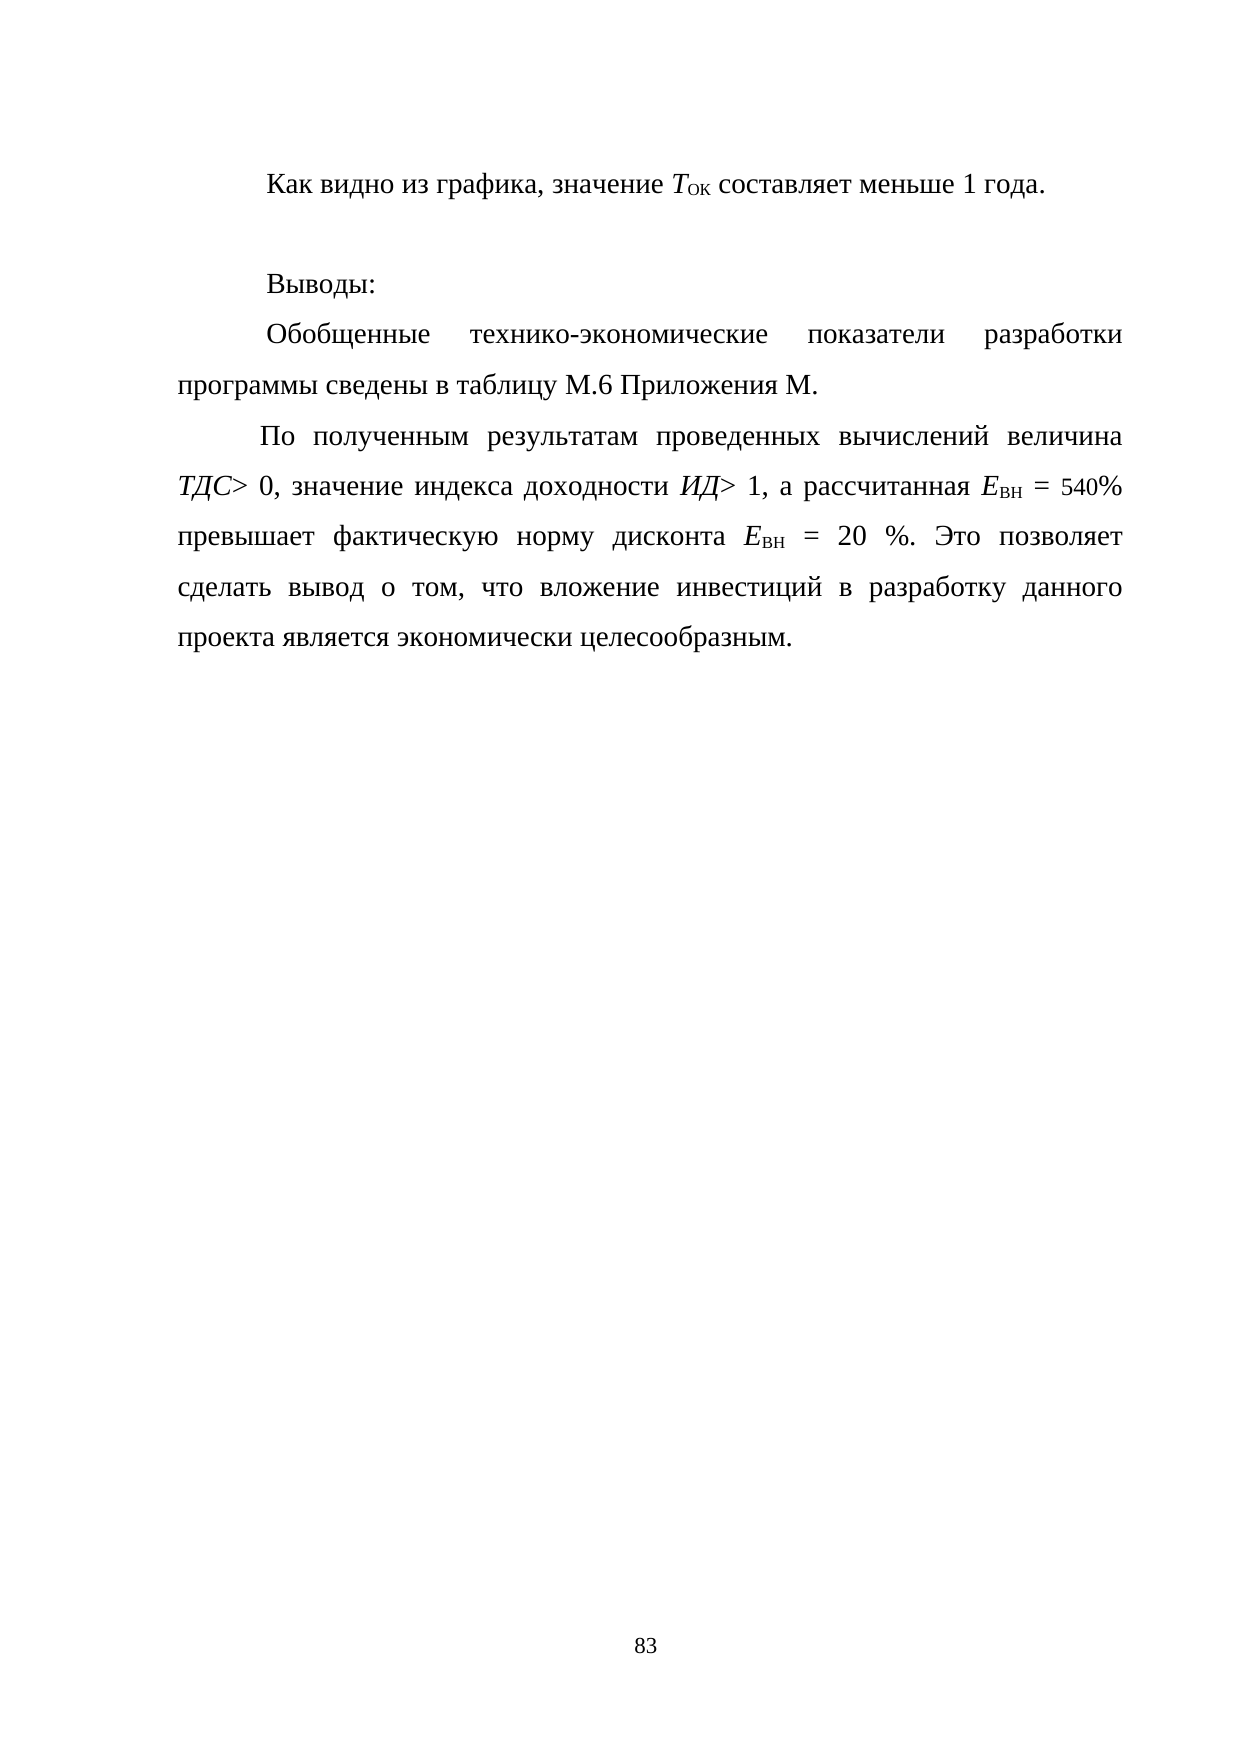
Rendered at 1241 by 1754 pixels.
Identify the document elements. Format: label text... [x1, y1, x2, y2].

text Как видно из графика, значение ТОК составляет меньше 1 года. [266, 166, 1215, 199]
text Обобщенные технико-экономические показатели разработки программы сведены в таблицу М.6 Приложения М. [177, 317, 1123, 401]
text По полученным результатам проведенных вычислений величина ТДС> 0, значение индекса доходности ИД> 1, а рассчитанная ЕВН = 540% превышает фактическую норму дисконта ЕВН = 20 %. Это позволяет сделать вывод о том, что вложение инвестиций в разработку данного проекта является экономически целесообразным. [177, 418, 1122, 653]
text Выводы: [266, 266, 1215, 300]
